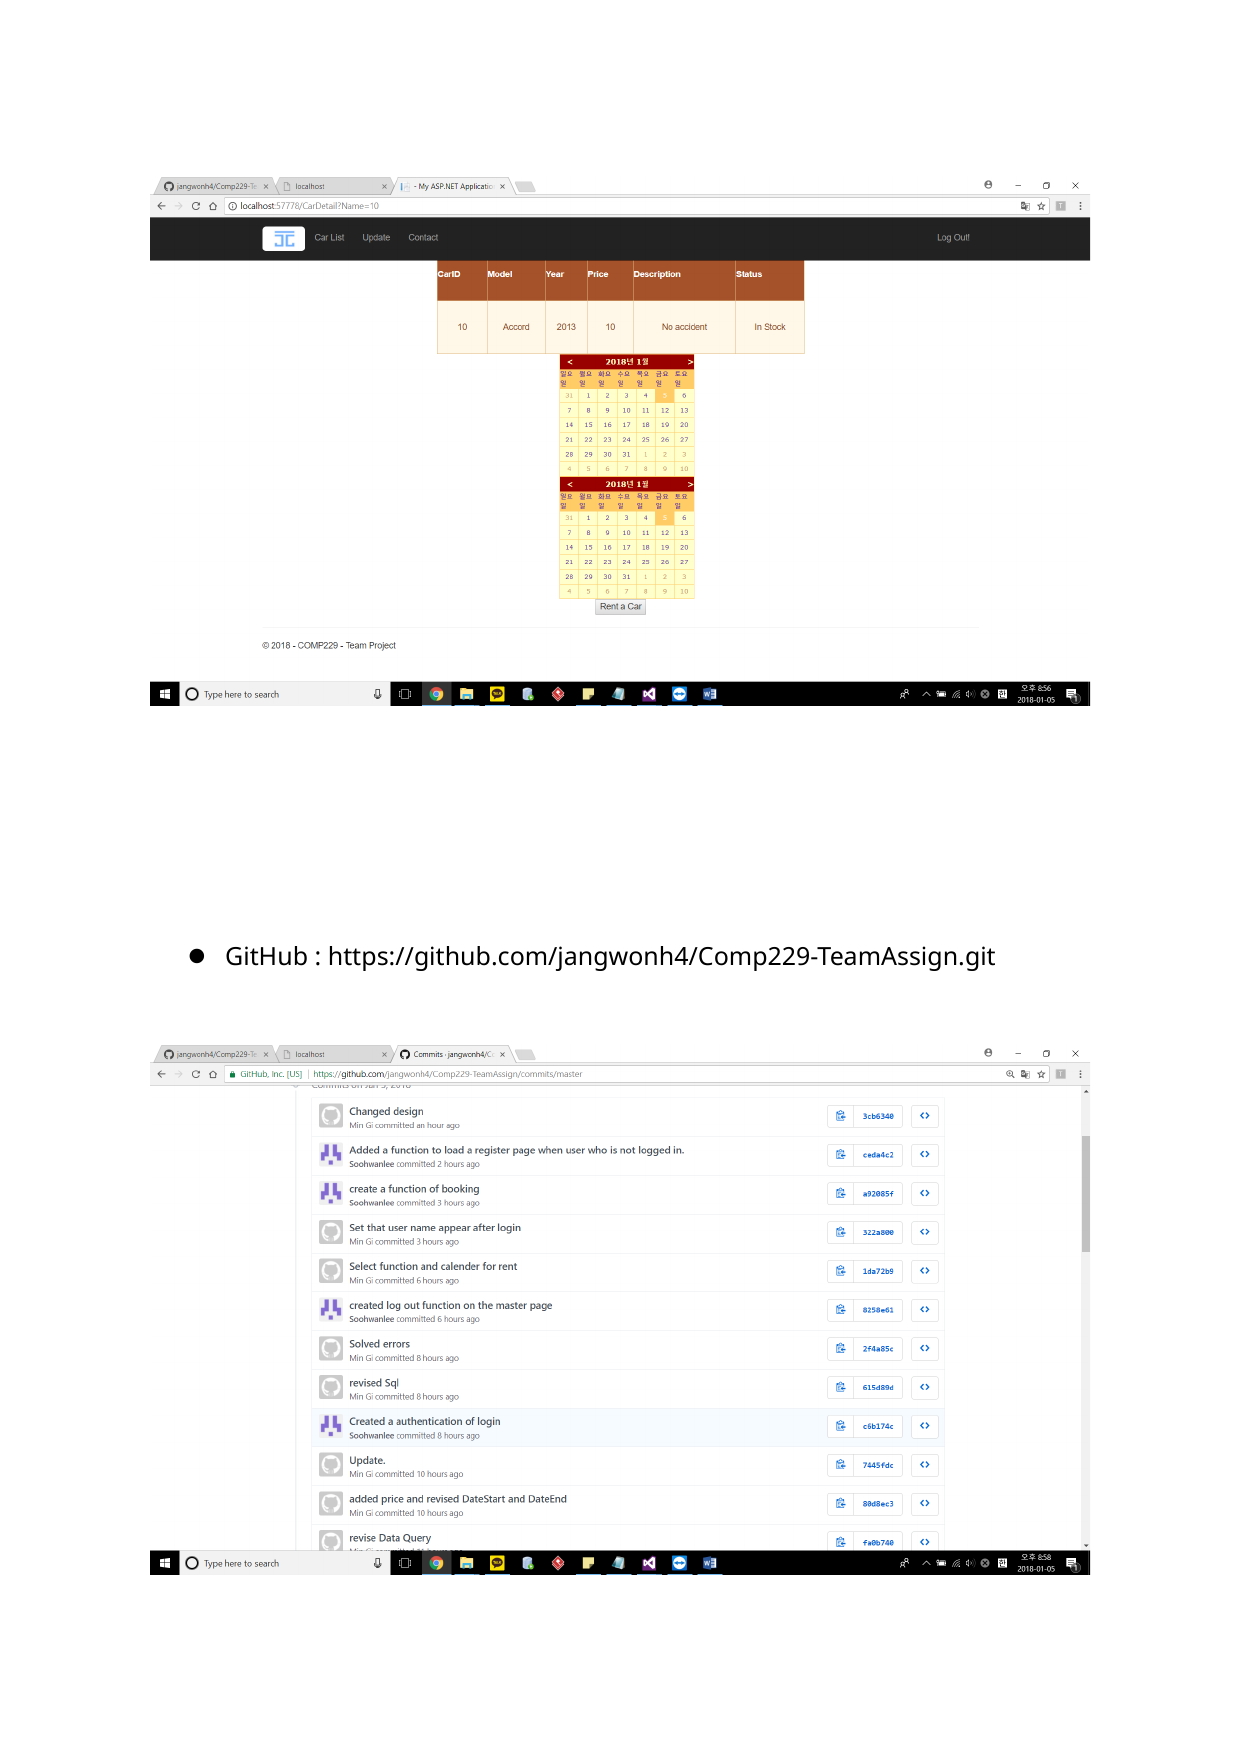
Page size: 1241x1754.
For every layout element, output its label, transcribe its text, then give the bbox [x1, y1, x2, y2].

list GitHub : https://github.com/jangwonh4/Comp229-TeamAssign.git [187, 939, 1090, 973]
picture [150, 1045, 1091, 1575]
picture [150, 177, 1091, 706]
